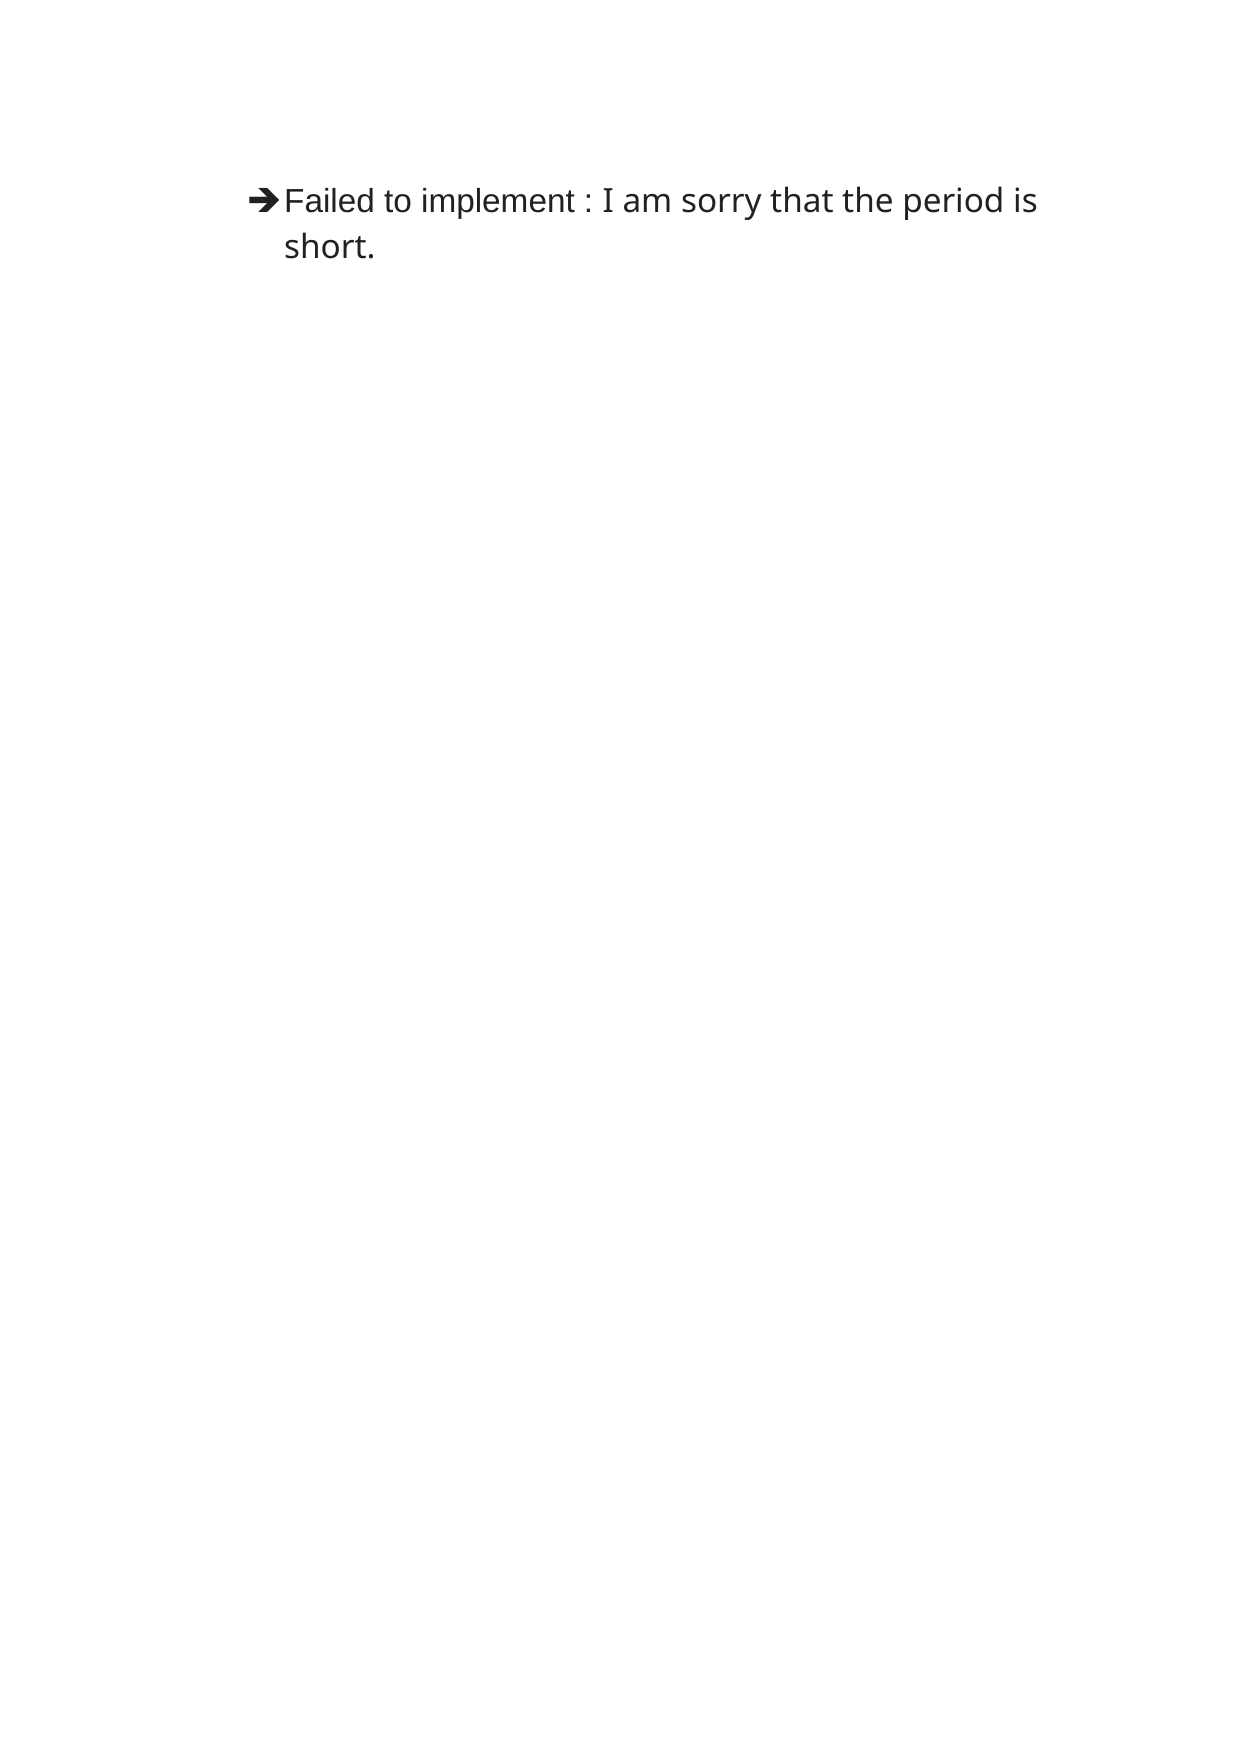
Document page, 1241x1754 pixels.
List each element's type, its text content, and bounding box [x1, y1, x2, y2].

list Failed to implement : I am sorry that the period is short. [246, 177, 1090, 268]
